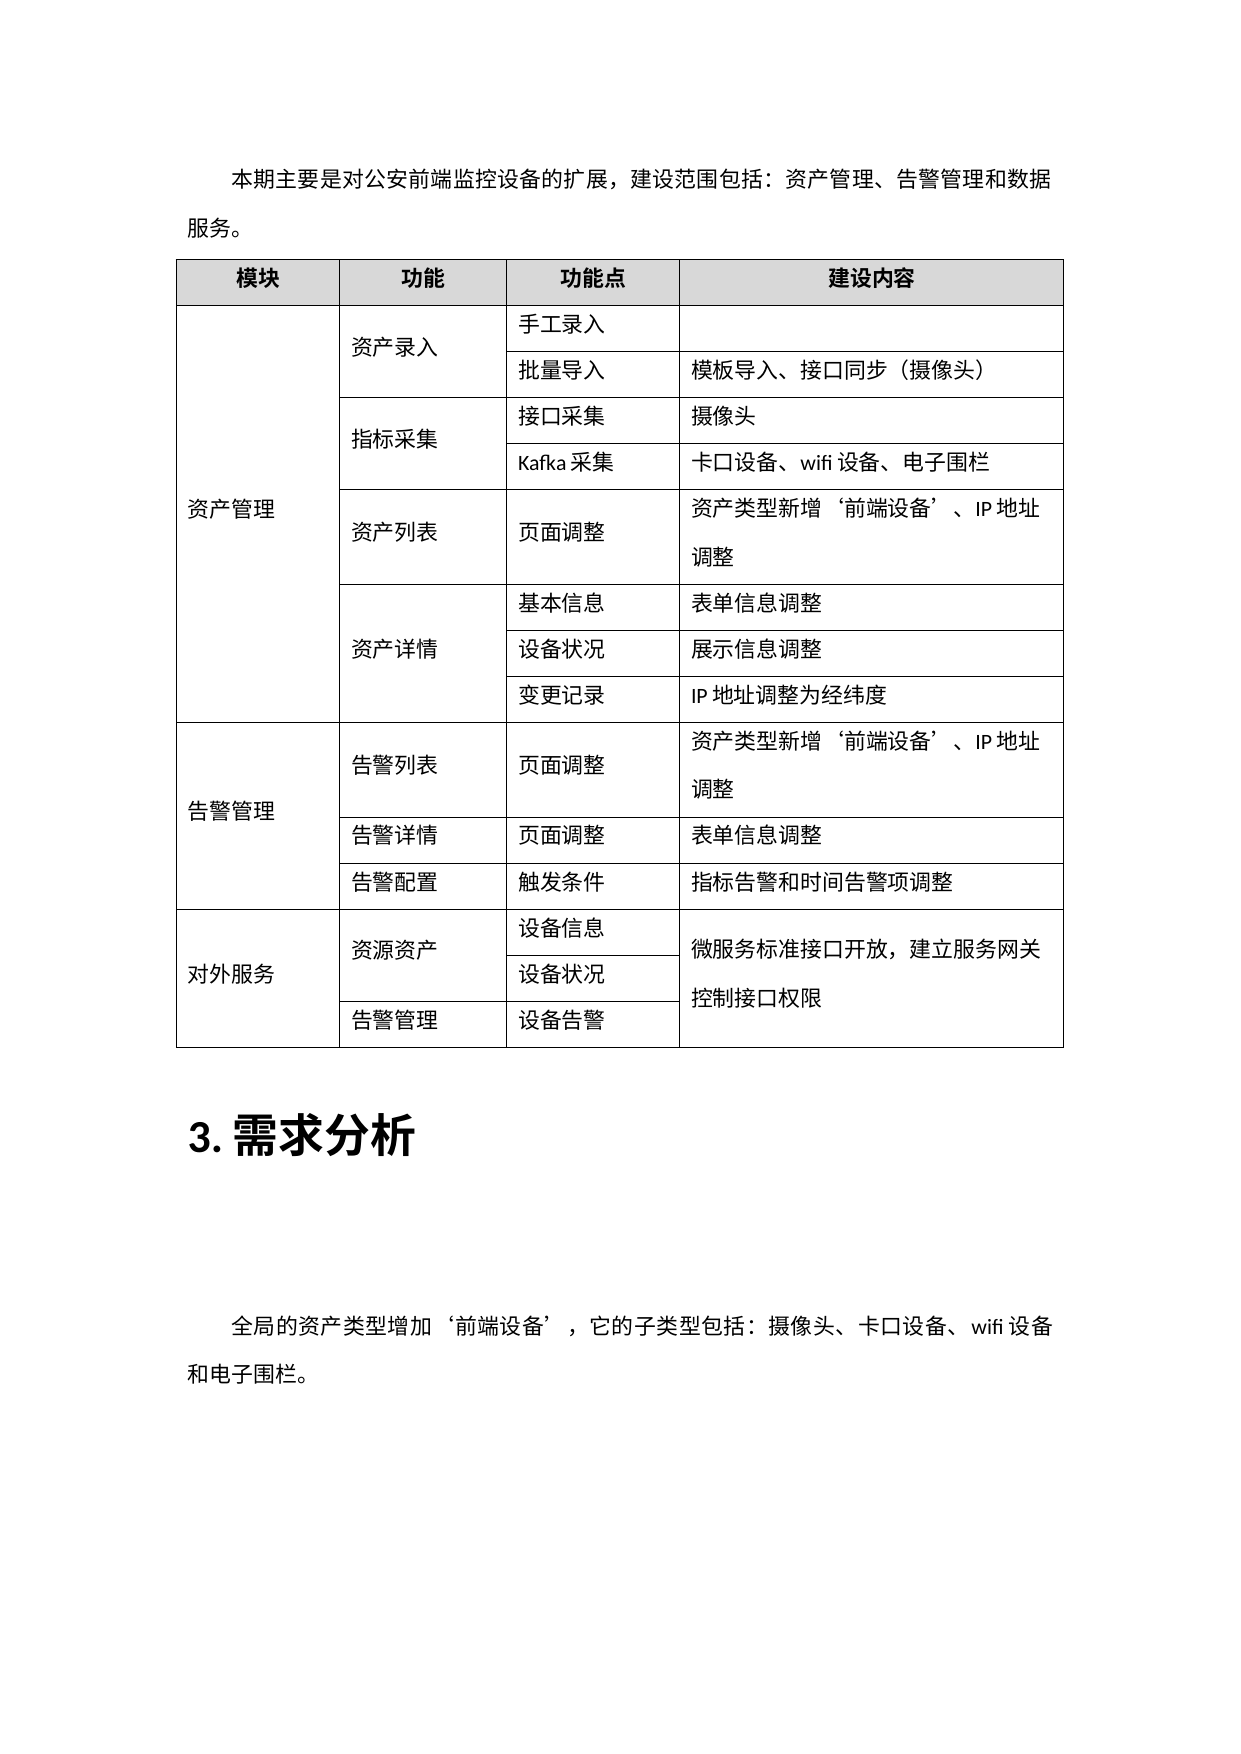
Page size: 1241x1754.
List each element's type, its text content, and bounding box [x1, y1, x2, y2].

table_cell IP地址调整为经纬度 [680, 677, 1063, 722]
table_cell 告警管理 [177, 723, 339, 909]
table_cell Kafka采集 [507, 444, 679, 489]
table_cell 批量导入 [507, 352, 679, 397]
table_cell 资源资产 [340, 910, 506, 1001]
table_cell 告警管理 [340, 1002, 506, 1047]
table_cell 设备信息 [507, 910, 679, 955]
table_cell 指标告警和时间告警项调整 [680, 864, 1063, 909]
table_cell 手工录入 [507, 306, 679, 351]
table_cell 资产列表 [340, 490, 506, 584]
table_cell 告警详情 [340, 818, 506, 863]
table_cell 设备告警 [507, 1002, 679, 1047]
table_cell 表单信息调整 [680, 818, 1063, 863]
table_cell 表单信息调整 [680, 585, 1063, 630]
table_header 功能点 [507, 260, 679, 305]
table_header 功能 [340, 260, 506, 305]
table_cell 告警配置 [340, 864, 506, 909]
table_cell 卡口设备、wifi设备、电子围栏 [680, 444, 1063, 489]
table_cell 模板导入、接口同步（摄像头） [680, 352, 1063, 397]
table_cell 设备状况 [507, 956, 679, 1001]
table_cell 变更记录 [507, 677, 679, 722]
table_header 模块 [177, 260, 339, 305]
table_cell 页面调整 [507, 723, 679, 817]
table_cell 页面调整 [507, 490, 679, 584]
table_cell 指标采集 [340, 398, 506, 489]
subtitle 需求分析 [187, 1084, 1053, 1181]
table_cell 资产管理 [177, 306, 339, 722]
table_cell 基本信息 [507, 585, 679, 630]
text 本期主要是对公安前端监控设备的扩展，建设范围包括：资产管理、告警管理和数据服务。 [187, 162, 1053, 243]
table_cell 资产类型新增‘前端设备’、IP地址调整 [680, 490, 1063, 584]
table_cell 设备状况 [507, 631, 679, 676]
table_cell 页面调整 [507, 818, 679, 863]
table_cell 资产详情 [340, 585, 506, 722]
table_cell 接口采集 [507, 398, 679, 443]
table_cell 微服务标准接口开放，建立服务网关控制接口权限 [680, 910, 1063, 1047]
table_cell [680, 306, 1063, 351]
table_cell 摄像头 [680, 398, 1063, 443]
table_cell 资产类型新增‘前端设备’、IP地址调整 [680, 723, 1063, 817]
table_cell 触发条件 [507, 864, 679, 909]
table_cell 展示信息调整 [680, 631, 1063, 676]
table_cell 对外服务 [177, 910, 339, 1047]
text 全局的资产类型增加‘前端设备’，它的子类型包括：摄像头、卡口设备、wifi设备和电子围栏。 [187, 1308, 1053, 1389]
table_header 建设内容 [680, 260, 1063, 305]
table_cell 资产录入 [340, 306, 506, 397]
table_cell 告警列表 [340, 723, 506, 817]
